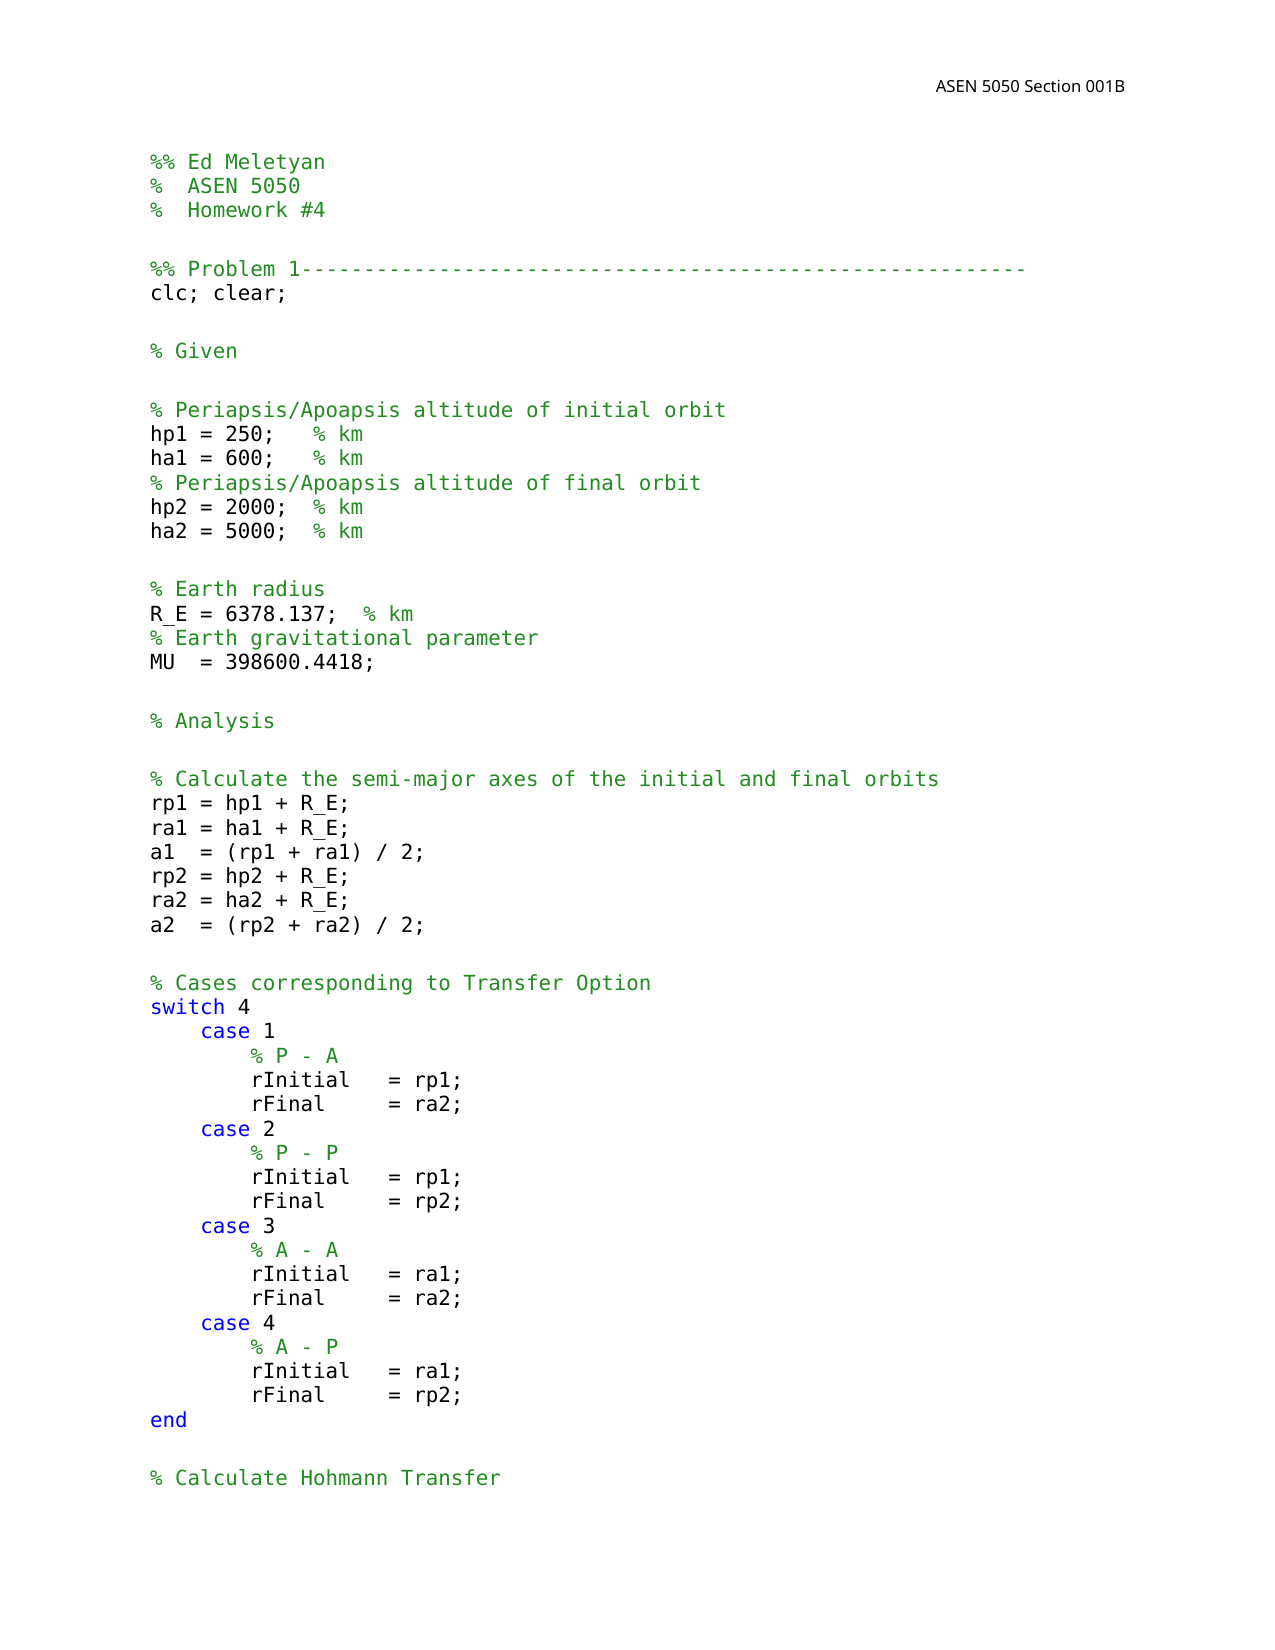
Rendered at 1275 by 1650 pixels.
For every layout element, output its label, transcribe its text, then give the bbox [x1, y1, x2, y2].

text case 4 [150, 1311, 1125, 1335]
text ra2 = ha2 + R_E; [150, 888, 1125, 913]
text rFinal = rp2; [150, 1383, 1125, 1408]
text rp1 = hp1 + R_E; [150, 791, 1125, 816]
text rInitial = ra1; [150, 1262, 1125, 1286]
text case 2 [150, 1117, 1125, 1141]
text rInitial = rp1; [150, 1165, 1125, 1189]
text rInitial = ra1; [150, 1359, 1125, 1383]
text % Calculate Hohmann Transfer [150, 1466, 1125, 1490]
text switch 4 [150, 995, 1125, 1019]
text ha1 = 600; % km [150, 446, 1125, 471]
text MU = 398600.4418; [150, 650, 1125, 674]
text ra1 = ha1 + R_E; [150, 816, 1125, 840]
text %% Ed Meletyan [150, 150, 1125, 174]
text % Given [150, 339, 1125, 364]
text hp1 = 250; % km [150, 422, 1125, 446]
text % Cases corresponding to Transfer Option [150, 971, 1125, 995]
text hp2 = 2000; % km [150, 495, 1125, 519]
text rp2 = hp2 + R_E; [150, 864, 1125, 888]
text rInitial = rp1; [150, 1068, 1125, 1092]
text a1 = (rp1 + ra1) / 2; [150, 840, 1125, 864]
text clc; clear; [150, 281, 1125, 305]
text %% Problem 1---------------------------------------------------------- [150, 257, 1125, 281]
text % Calculate the semi-major axes of the initial and final orbits [150, 767, 1125, 791]
text case 1 [150, 1019, 1125, 1044]
text R_E = 6378.137; % km [150, 602, 1125, 626]
text % Periapsis/Apoapsis altitude of final orbit [150, 471, 1125, 495]
text % A - A [150, 1238, 1125, 1262]
text % Homework #4 [150, 198, 1125, 223]
text % Earth radius [150, 577, 1125, 602]
text % A - P [150, 1335, 1125, 1359]
text % P - A [150, 1044, 1125, 1068]
text % ASEN 5050 [150, 174, 1125, 198]
text a2 = (rp2 + ra2) / 2; [150, 913, 1125, 937]
text ha2 = 5000; % km [150, 519, 1125, 543]
text % Analysis [150, 709, 1125, 733]
text end [150, 1408, 1125, 1432]
text rFinal = rp2; [150, 1189, 1125, 1214]
text rFinal = ra2; [150, 1286, 1125, 1311]
text rFinal = ra2; [150, 1092, 1125, 1117]
text case 3 [150, 1214, 1125, 1238]
text % Earth gravitational parameter [150, 626, 1125, 650]
text % Periapsis/Apoapsis altitude of initial orbit [150, 398, 1125, 422]
text % P - P [150, 1141, 1125, 1165]
